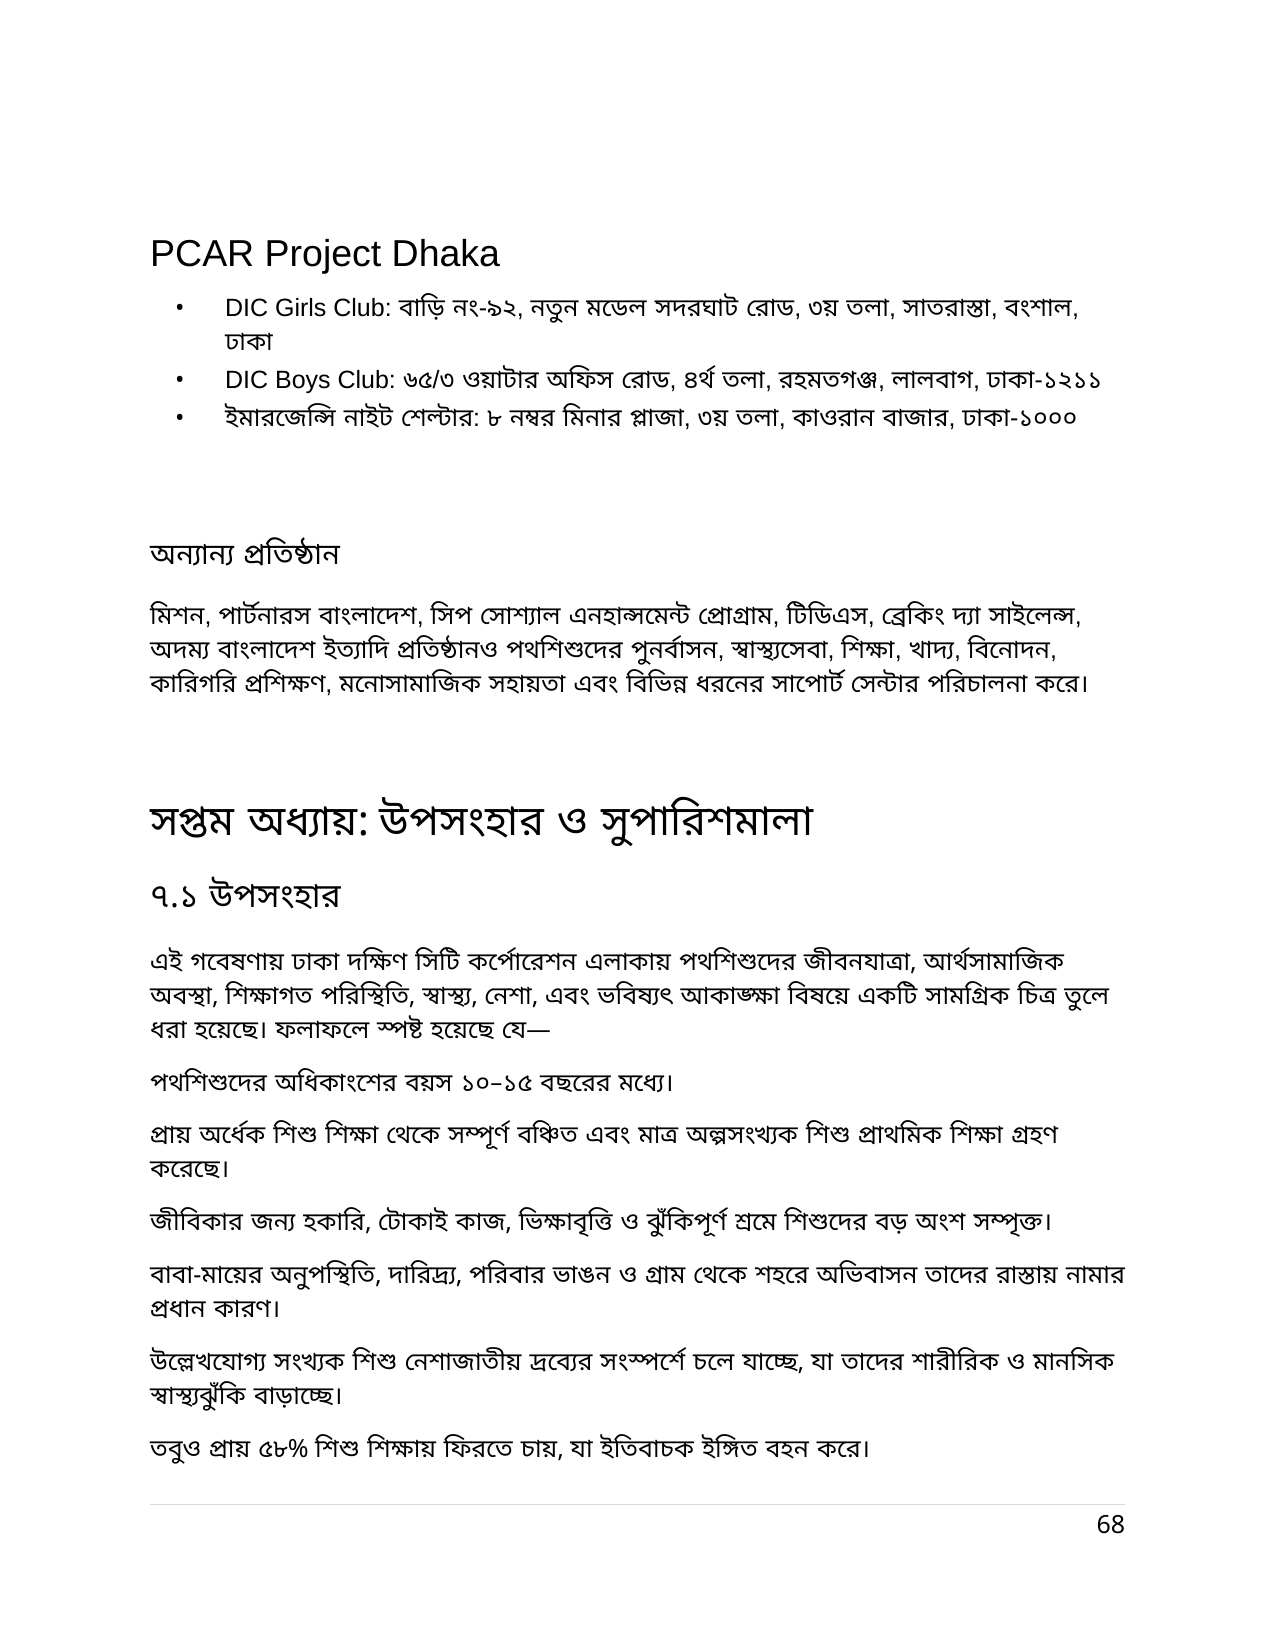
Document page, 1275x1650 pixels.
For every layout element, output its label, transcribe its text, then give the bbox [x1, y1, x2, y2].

text পথশিশুদের অধিকাংশের বয়স ১০–১৫ বছরের মধ্যে। [150, 1064, 1125, 1098]
list ইমারজেন্সি নাইট শেল্টার: ৮ নম্বর মিনার প্লাজা, ৩য় তলা, কাওরান বাজার, ঢাকা-১০০০ [175, 399, 1125, 433]
text মিশন, পার্টনারস বাংলাদেশ, সিপ সোশ্যাল এনহান্সমেন্ট প্রোগ্রাম, টিডিএস, ব্রেকিং দ্যা সাইলেন্স, অদম্য বাংলাদেশ ইত্যাদি প্রতিষ্ঠানও পথশিশুদের পুনর্বাসন, স্বাস্থ্যসেবা, শিক্ষা, খাদ্য, বিনোদন, কারিগরি প্রশিক্ষণ, মনোসামাজিক সহায়তা এবং বিভিন্ন ধরনের সাপোর্ট সেন্টার পরিচালনা করে। [150, 598, 1125, 700]
text তবুও প্রায় ৫৮% শিশু শিক্ষায় ফিরতে চায়, যা ইতিবাচক ইঙ্গিত বহন করে। [150, 1430, 1125, 1464]
text এই গবেষণায় ঢাকা দক্ষিণ সিটি কর্পোরেশন এলাকায় পথশিশুদের জীবনযাত্রা, আর্থসামাজিক অবস্থা, শিক্ষাগত পরিস্থিতি, স্বাস্থ্য, নেশা, এবং ভবিষ্যৎ আকাঙ্ক্ষা বিষয়ে একটি সামগ্রিক চিত্র তুলে ধরা হয়েছে। ফলাফলে স্পষ্ট হয়েছে যে— [150, 943, 1125, 1045]
subtitle অন্যান্য প্রতিষ্ঠান [150, 533, 1125, 573]
subtitle ৭.১ উপসংহার [150, 872, 1125, 918]
text জীবিকার জন্য হকারি, টোকাই কাজ, ভিক্ষাবৃত্তি ও ঝুঁকিপূর্ণ শ্রমে শিশুদের বড় অংশ সম্পৃক্ত। [150, 1204, 1125, 1238]
subtitle PCAR Project Dhaka [150, 232, 1125, 275]
text বাবা-মায়ের অনুপস্থিতি, দারিদ্র্য, পরিবার ভাঙন ও গ্রাম থেকে শহরে অভিবাসন তাদের রাস্তায় নামার প্রধান কারণ। [150, 1257, 1125, 1325]
text উল্লেখযোগ্য সংখ্যক শিশু নেশাজাতীয় দ্রব্যের সংস্পর্শে চলে যাচ্ছে, যা তাদের শারীরিক ও মানসিক স্বাস্থ্যঝুঁকি বাড়াচ্ছে। [150, 1343, 1125, 1412]
list DIC Girls Club: বাড়ি নং-৯২, নতুন মডেল সদরঘাট রোড, ৩য় তলা, সাতরাস্তা, বংশাল, ঢাকা [175, 289, 1125, 358]
subtitle সপ্তম অধ্যায়: উপসংহার ও সুপারিশমালা [150, 790, 1125, 847]
text প্রায় অর্ধেক শিশু শিক্ষা থেকে সম্পূর্ণ বঞ্চিত এবং মাত্র অল্পসংখ্যক শিশু প্রাথমিক শিক্ষা গ্রহণ করেছে। [150, 1117, 1125, 1185]
list DIC Boys Club: ৬৫/৩ ওয়াটার অফিস রোড, ৪র্থ তলা, রহমতগঞ্জ, লালবাগ, ঢাকা-১২১১ [175, 361, 1125, 395]
